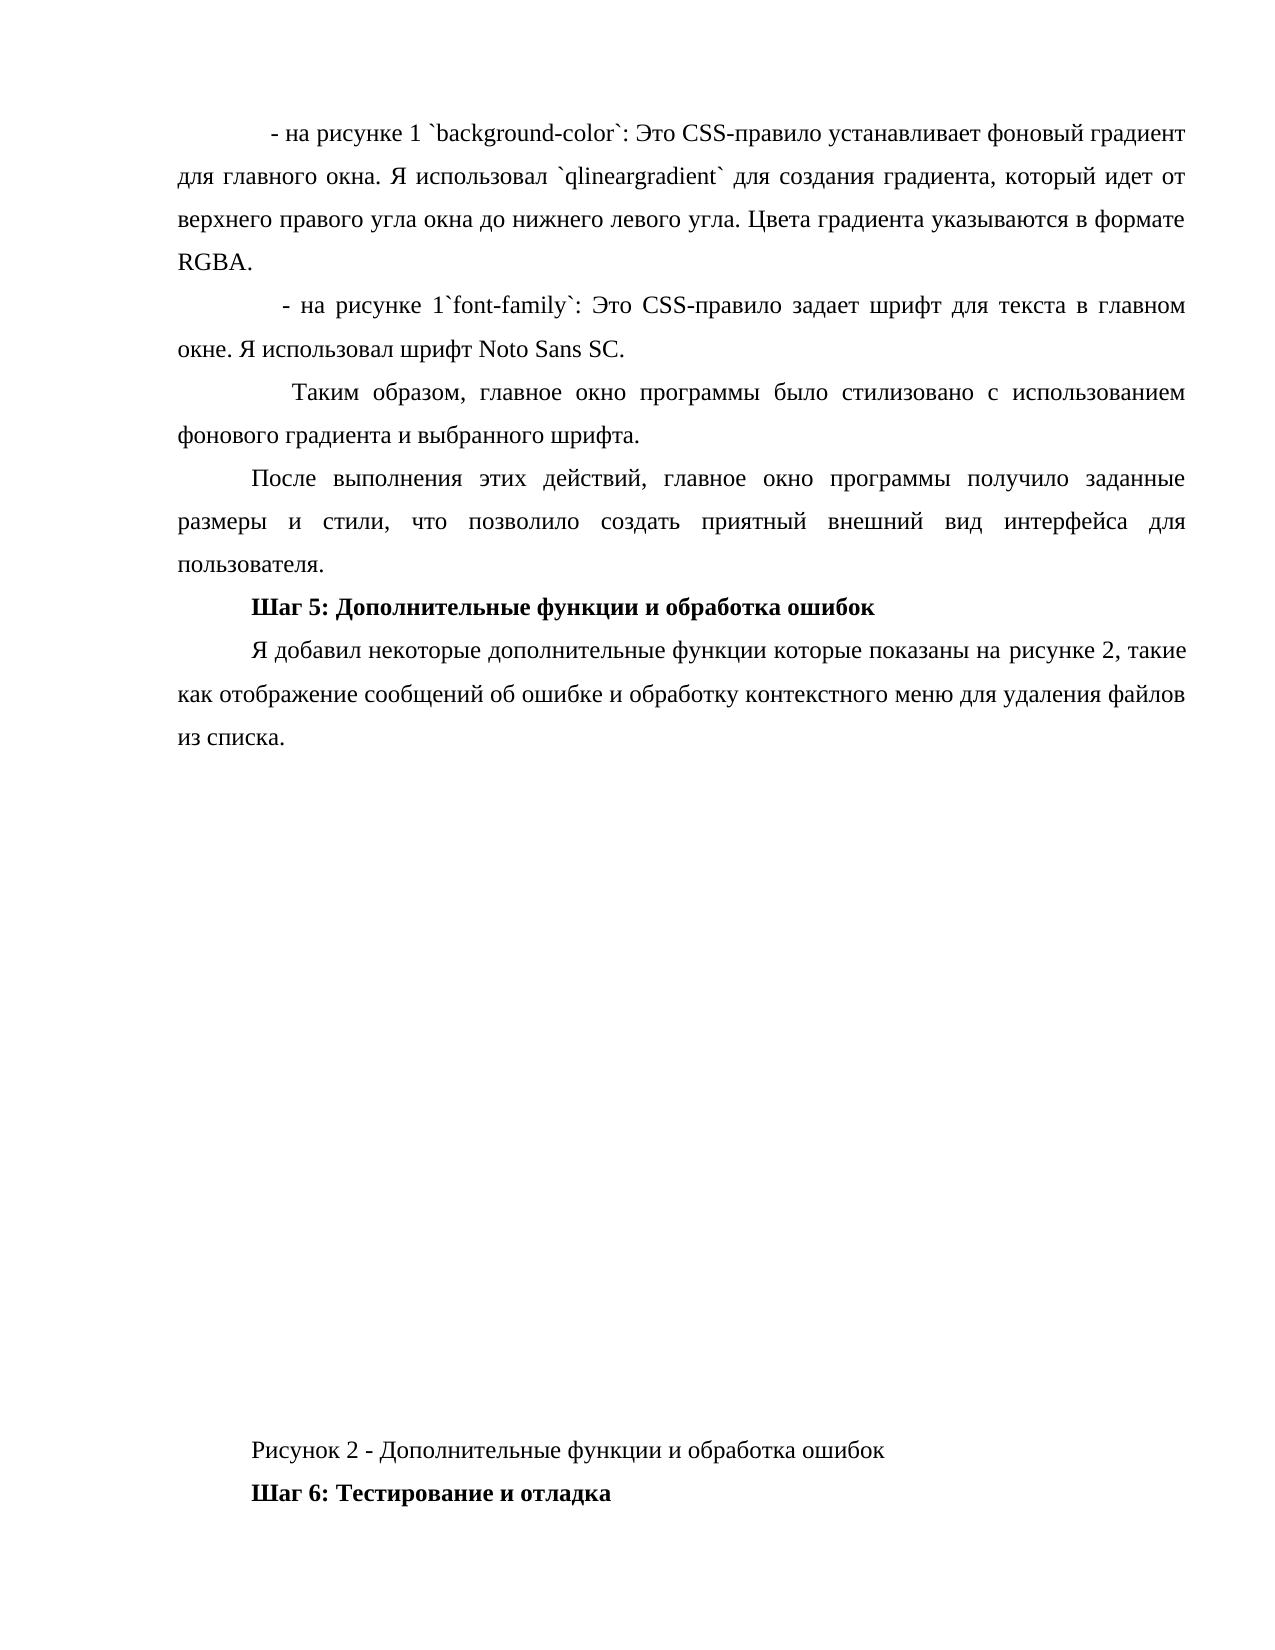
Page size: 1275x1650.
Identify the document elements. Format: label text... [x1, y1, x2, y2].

text - на рисунке 1`font-family`: Это CSS-правило задает шрифт для текста в главном окне. Я использовал шрифт Noto Sans SC. [177, 291, 1186, 362]
text Шаг 6: Тестирование и отладка [177, 1478, 1186, 1507]
text Рисунок 2 - Дополнительные функции и обработка ошибок [177, 1435, 1186, 1464]
text Таким образом, главное окно программы было стилизовано с использованием фонового градиента и выбранного шрифта. [177, 377, 1186, 449]
text После выполнения этих действий, главное окно программы получило заданные размеры и стили, что позволило создать приятный внешний вид интерфейса для пользователя. [177, 463, 1186, 578]
text Шаг 5: Дополнительные функции и обработка ошибок [177, 592, 1186, 621]
text - на рисунке 1 `background-color`: Это CSS-правило устанавливает фоновый градиент для главного окна. Я использовал `qlineargradient` для создания градиента, который идет от верхнего правого угла окна до нижнего левого угла. Цвета градиента указываются в формате RGBA. [177, 118, 1186, 276]
text Я добавил некоторые дополнительные функции которые показаны на рисунке 2, такие как отображение сообщений об ошибке и обработку контекстного меню для удаления файлов из списка. [177, 636, 1186, 751]
